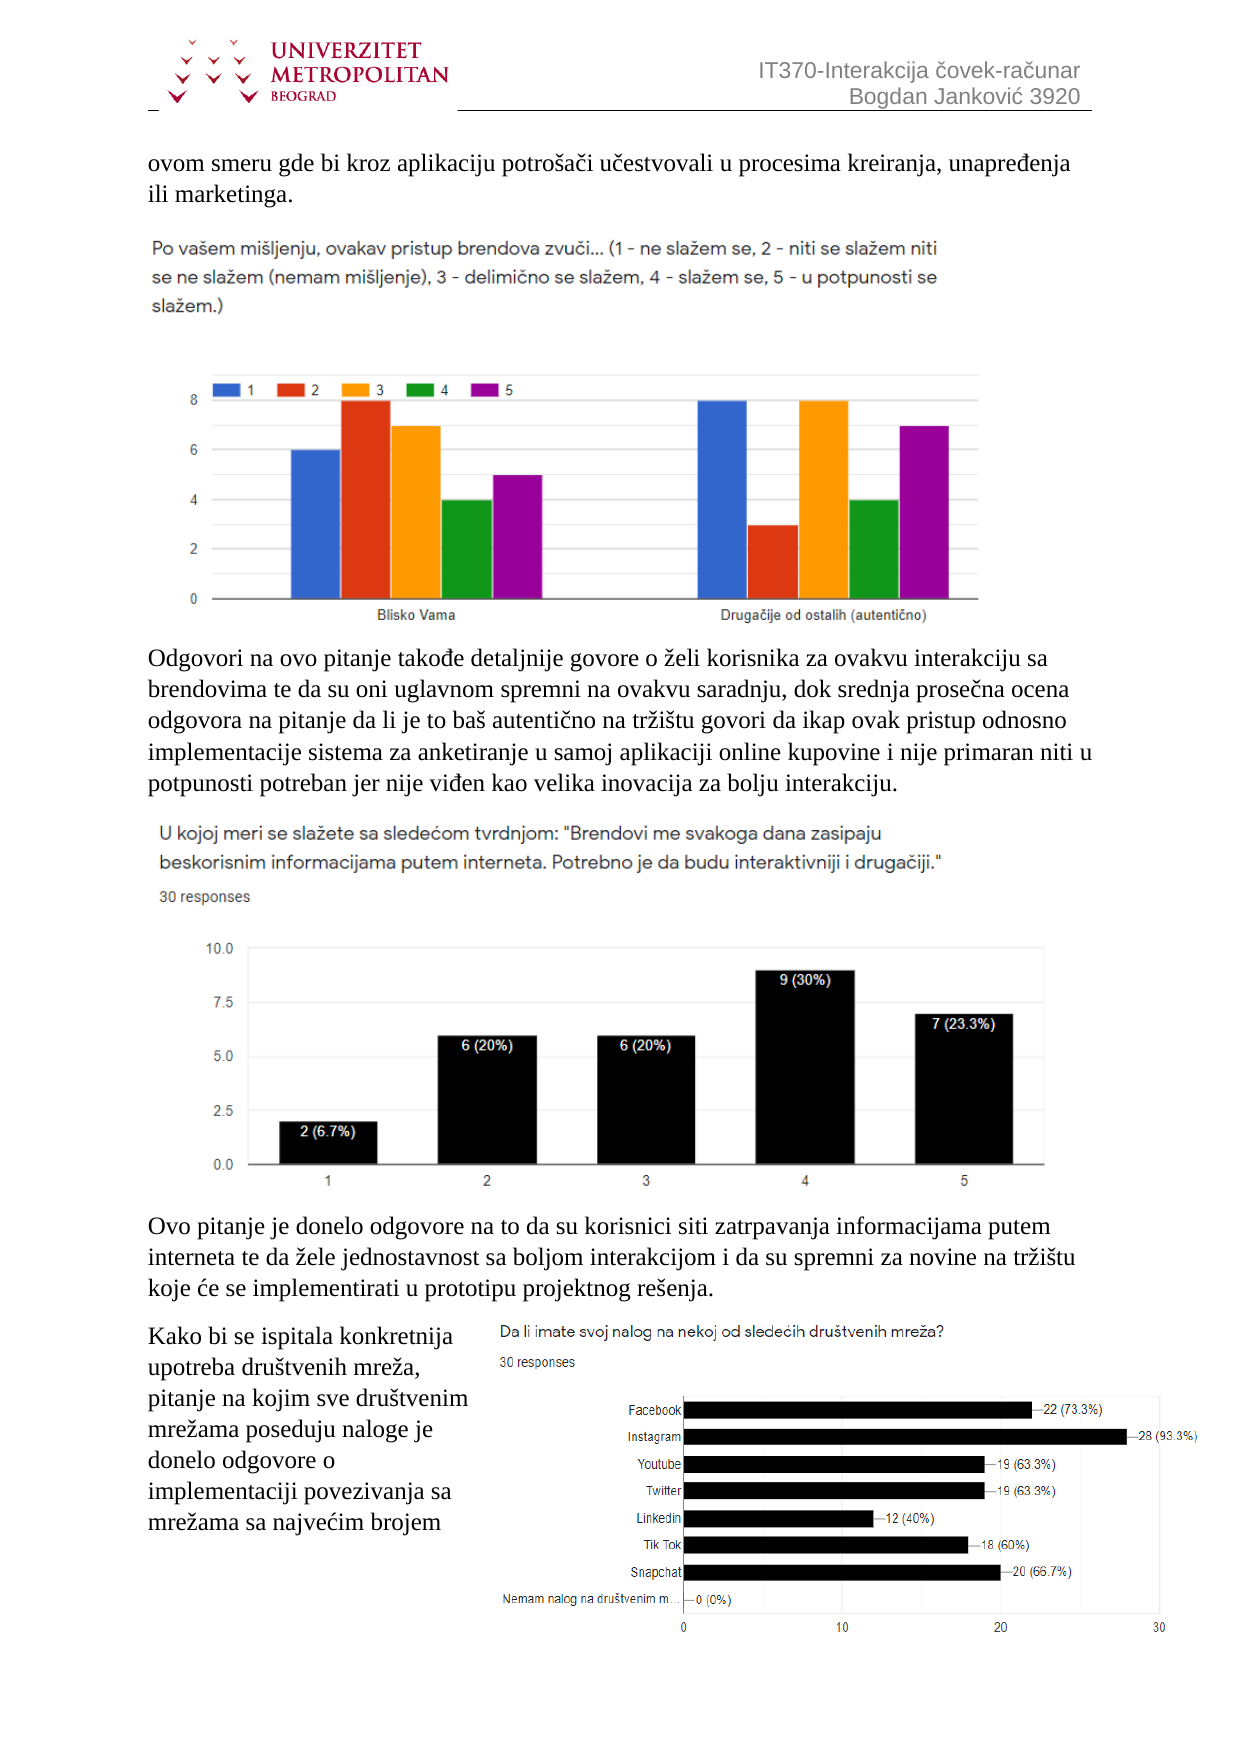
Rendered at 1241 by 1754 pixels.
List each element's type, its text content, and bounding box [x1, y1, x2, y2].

text Odgovori na ovo pitanje takođe detaljnije govore o želi korisnika za ovakvu interakciju sa brendovima te da su oni uglavnom spremni na ovakvu saradnju, dok srednja prosečna ocena odgovora na pitanje da li je to baš autentično na tržištu govori da ikap ovak pristup odnosno implementacije sistema za anketiranje u samoj aplikaciji online kupovine i nije primaran niti u potpunosti potreban jer nije viđen kao velika inovacija za bolju interakciju. [148, 643, 1093, 796]
text Ovo pitanje je donelo odgovore na to da su korisnici siti zatrpavanja informacijama putem interneta te da žele jednostavnost sa boljom interakcijom i da su spremni za novine na tržištu koje će se implementirati u prototipu projektnog rešenja. [148, 1211, 1093, 1302]
picture [147, 226, 979, 625]
picture [488, 1313, 1225, 1654]
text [148, 148, 1093, 207]
picture [158, 29, 458, 111]
picture [147, 815, 1052, 1193]
